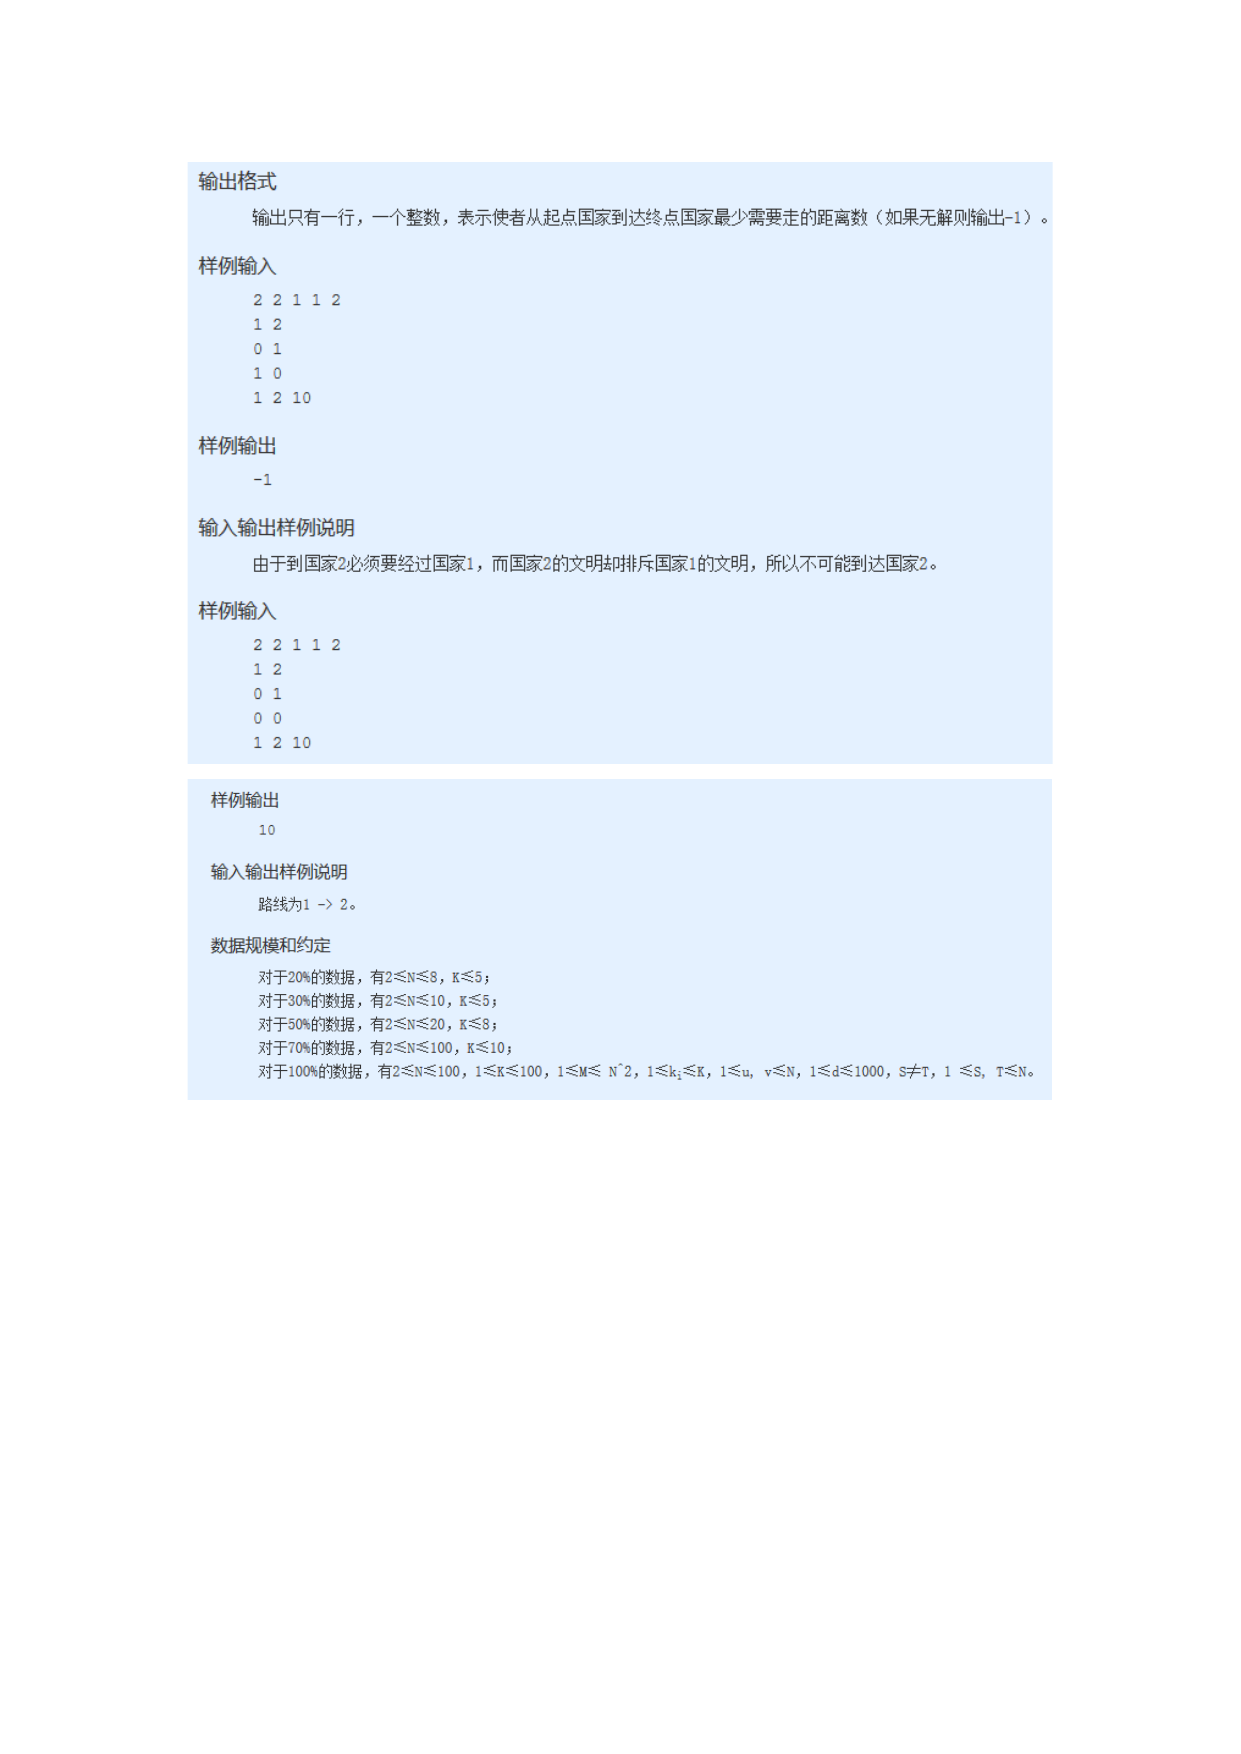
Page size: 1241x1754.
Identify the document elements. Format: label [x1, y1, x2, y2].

picture [187, 779, 1052, 1100]
picture [187, 162, 1053, 764]
